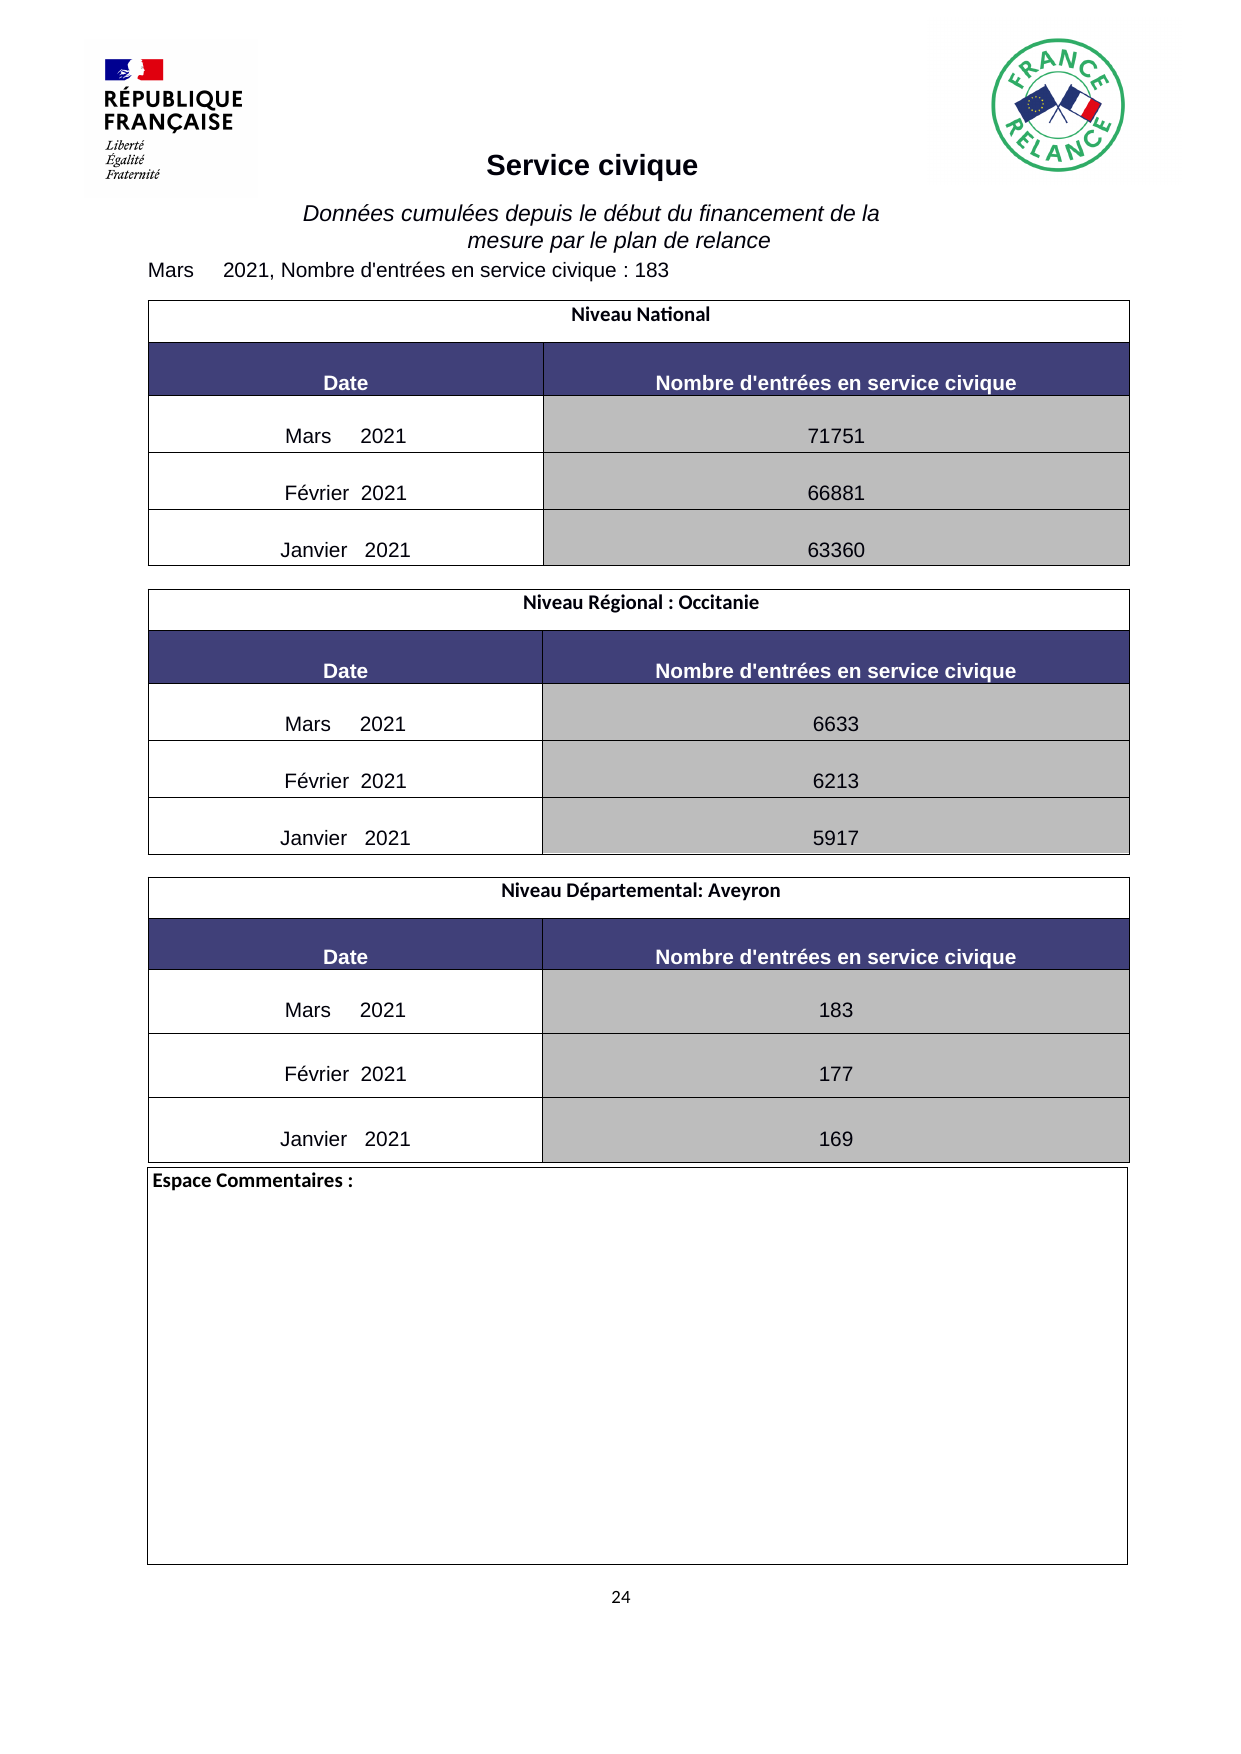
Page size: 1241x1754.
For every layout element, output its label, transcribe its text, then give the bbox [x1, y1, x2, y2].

table_cell Nombre d'entrées en service civique [543, 631, 1129, 683]
table_cell Mars 2021 [149, 396, 543, 452]
table_cell Février 2021 [149, 453, 543, 509]
table_cell Mars 2021 [149, 684, 542, 740]
table_cell 6633 [543, 684, 1129, 740]
table_cell Date [149, 343, 543, 395]
table_header Niveau National [149, 301, 1129, 342]
table_cell 6213 [543, 741, 1129, 797]
text Mars 2021, Nombre d'entrées en service civique : 183 [148, 258, 1093, 282]
table_cell 5917 [543, 798, 1129, 853]
table_cell Nombre d'entrées en service civique [543, 919, 1129, 969]
table_cell 183 [543, 970, 1129, 1033]
table_cell Janvier 2021 [149, 510, 543, 565]
table_cell Février 2021 [149, 741, 542, 797]
table_cell 177 [543, 1034, 1129, 1097]
table_cell Date [149, 631, 542, 683]
table_cell 66881 [544, 453, 1129, 509]
picture [84, 39, 258, 197]
table_header Niveau Départemental: Aveyron [149, 878, 1129, 918]
table_cell Mars 2021 [149, 970, 542, 1033]
picture [926, 17, 1182, 185]
table_cell Nombre d'entrées en service civique [544, 343, 1129, 395]
table_header Niveau Régional : Occitanie [149, 590, 1129, 630]
table_cell Date [149, 919, 542, 969]
table_cell Février 2021 [149, 1034, 542, 1097]
table_cell 169 [543, 1098, 1129, 1162]
text Service civique [258, 148, 926, 181]
text Données cumulées depuis le début du financement de la mesure par le plan de relance [148, 200, 1093, 253]
table_cell Janvier 2021 [149, 1098, 542, 1162]
table_cell 63360 [544, 510, 1129, 565]
table_cell 71751 [544, 396, 1129, 452]
table_cell Janvier 2021 [149, 798, 542, 853]
